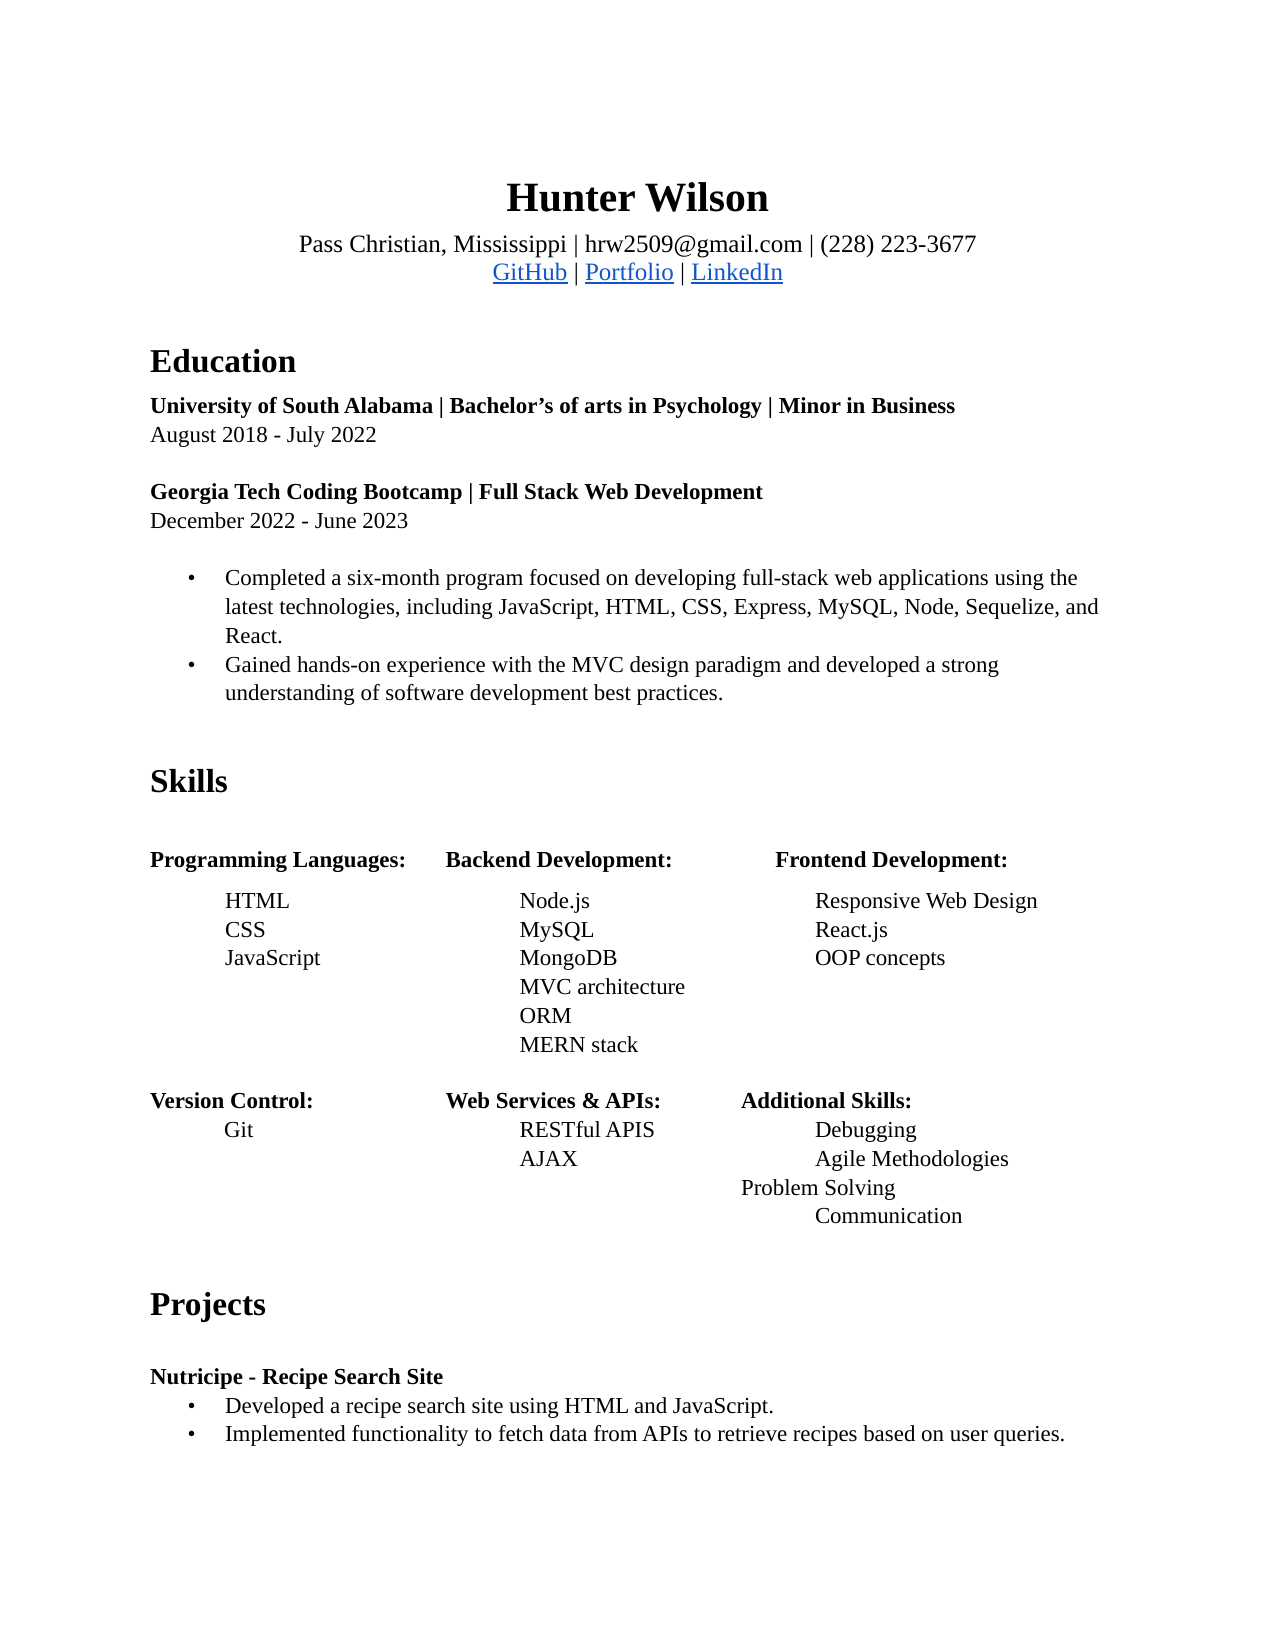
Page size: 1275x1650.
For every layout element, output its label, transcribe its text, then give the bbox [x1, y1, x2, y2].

text Version Control: Web Services & APIs: Additional Skills: [150, 1086, 1125, 1115]
text August 2018 - July 2022 [150, 419, 1125, 448]
text MVC architecture [150, 972, 1125, 1000]
text Skills [150, 773, 1125, 798]
text Projects [150, 1295, 1125, 1320]
text University of South Alabama | Bachelor’s of arts in Psychology | Minor in Business [150, 390, 1125, 419]
list Developed a recipe search site using HTML and JavaScript. [187, 1390, 1125, 1419]
text CSS MySQL React.js [225, 914, 1125, 943]
text ORM [150, 1000, 1125, 1029]
text MERN stack [150, 1029, 1125, 1058]
list Completed a six-month program focused on developing full-stack web applications using the latest technologies, including JavaScript, HTML, CSS, Express, MySQL, Node, Sequelize, and React. [187, 563, 1125, 649]
text GitHub | Portfolio | LinkedIn [150, 258, 1125, 287]
text Nutricipe - Recipe Search Site [150, 1361, 1125, 1390]
text Pass Christian, Mississippi | hrw2509@gmail.com | (228) 223-3677 [150, 229, 1125, 258]
text Hunter Wilson [0, 192, 1275, 217]
list Gained hands-on experience with the MVC design paradigm and developed a strong understanding of software development best practices. [187, 649, 1125, 707]
text Communication [150, 1201, 1125, 1230]
list Implemented functionality to fetch data from APIs to retrieve recipes based on user queries. [187, 1419, 1125, 1448]
text Education [150, 353, 1125, 378]
text Georgia Tech Coding Bootcamp | Full Stack Web Development [150, 477, 1125, 505]
text HTML Node.js Responsive Web Design [225, 885, 1125, 914]
text Programming Languages: Backend Development: Frontend Development: [150, 848, 1125, 873]
text Git RESTful APIS Debugging [150, 1115, 1125, 1143]
text AJAX Agile Methodologies Problem Solving [150, 1143, 1125, 1201]
text December 2022 - June 2023 [150, 505, 1125, 534]
text JavaScript MongoDB OOP concepts [225, 943, 1125, 972]
